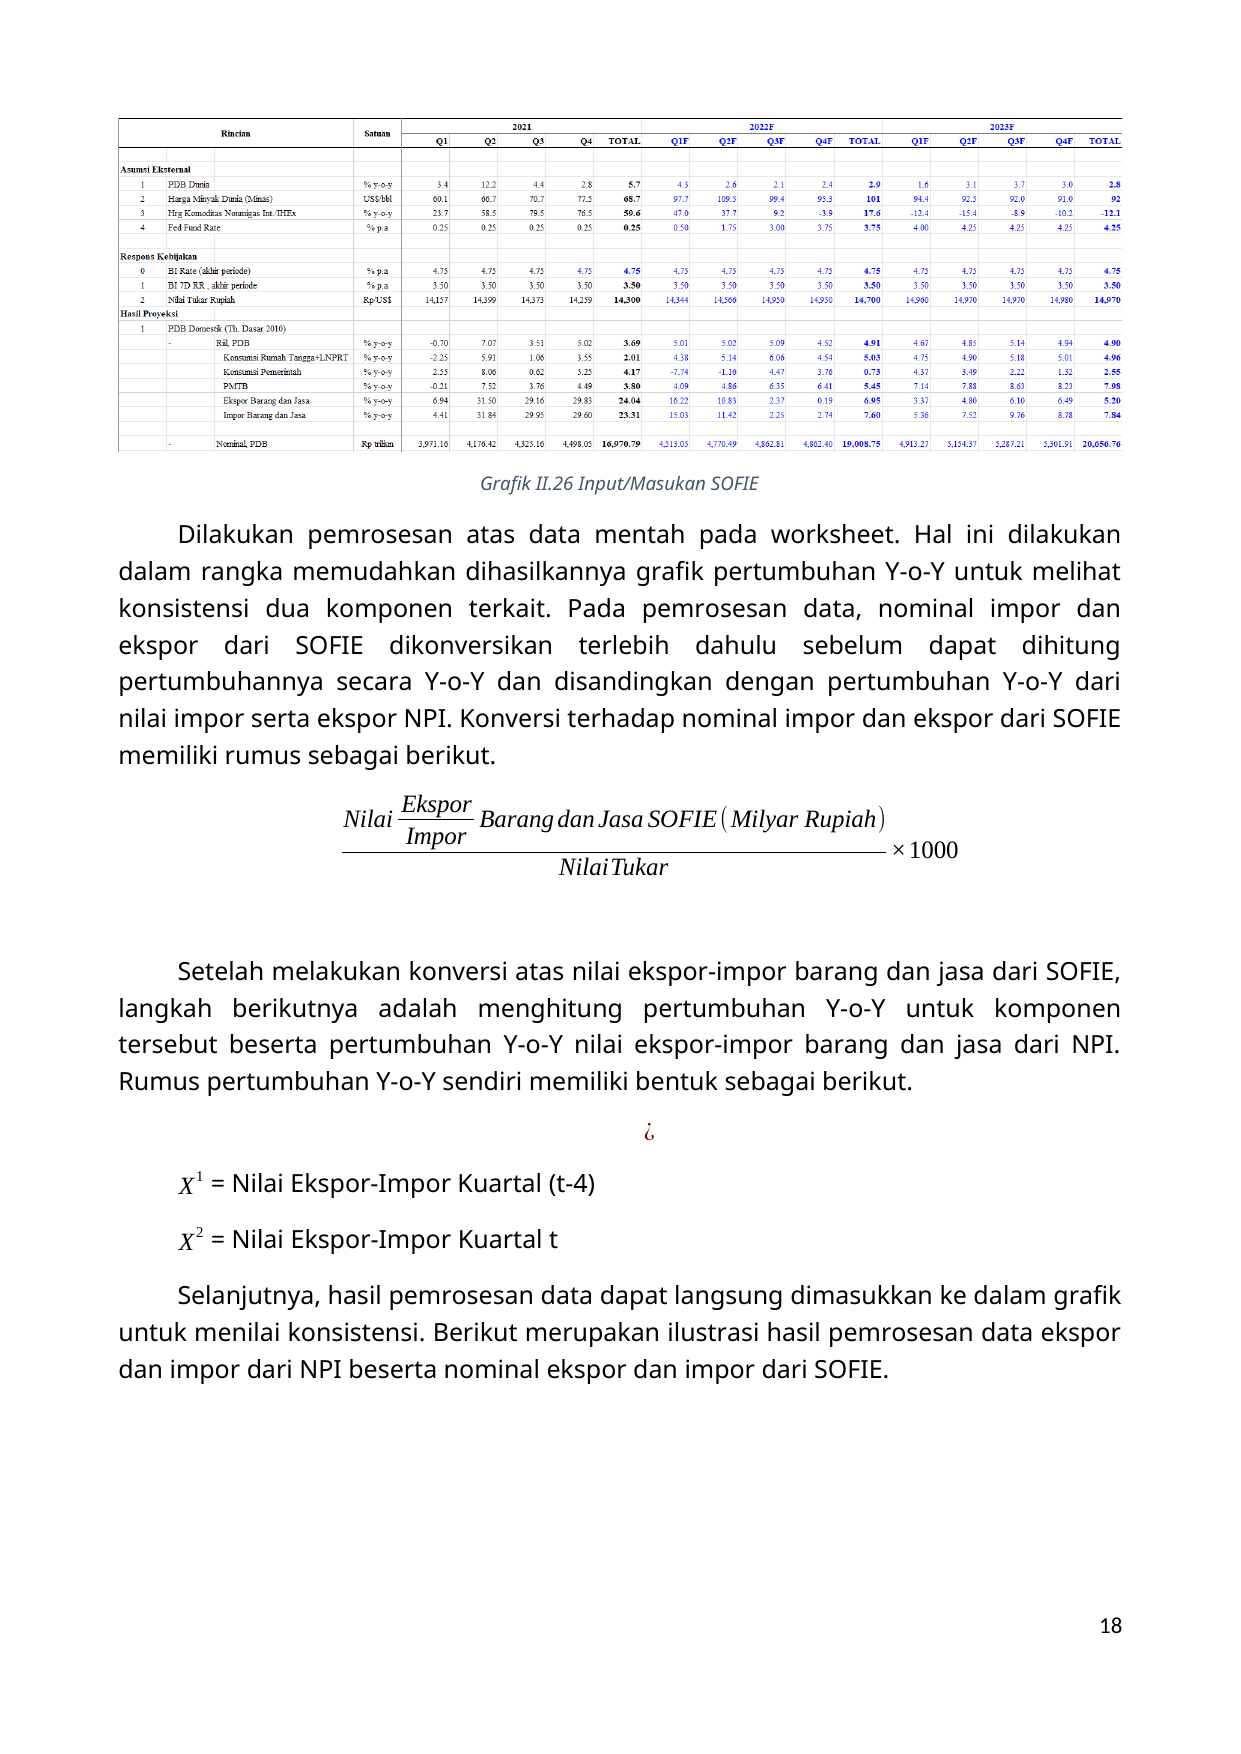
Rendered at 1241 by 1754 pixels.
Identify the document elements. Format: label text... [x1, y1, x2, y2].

picture [118, 118, 1123, 452]
text = Nilai Ekspor-Impor Kuartal t [118, 1222, 1122, 1256]
text Grafik II.26 Input/Masukan SOFIE [118, 471, 1122, 496]
text Selanjutnya, hasil pemrosesan data dapat langsung dimasukkan ke dalam grafik untuk menilai konsistensi. Berikut merupakan ilustrasi hasil pemrosesan data ekspor dan impor dari NPI beserta nominal ekspor dan impor dari SOFIE. [118, 1278, 1122, 1385]
text = Nilai Ekspor-Impor Kuartal (t-4) [118, 1166, 1122, 1200]
text Setelah melakukan konversi atas nilai ekspor-impor barang dan jasa dari SOFIE, langkah berikutnya adalah menghitung pertumbuhan Y-o-Y untuk komponen tersebut beserta pertumbuhan Y-o-Y nilai ekspor-impor barang dan jasa dari NPI. Rumus pertumbuhan Y-o-Y sendiri memiliki bentuk sebagai berikut. [118, 953, 1122, 1098]
